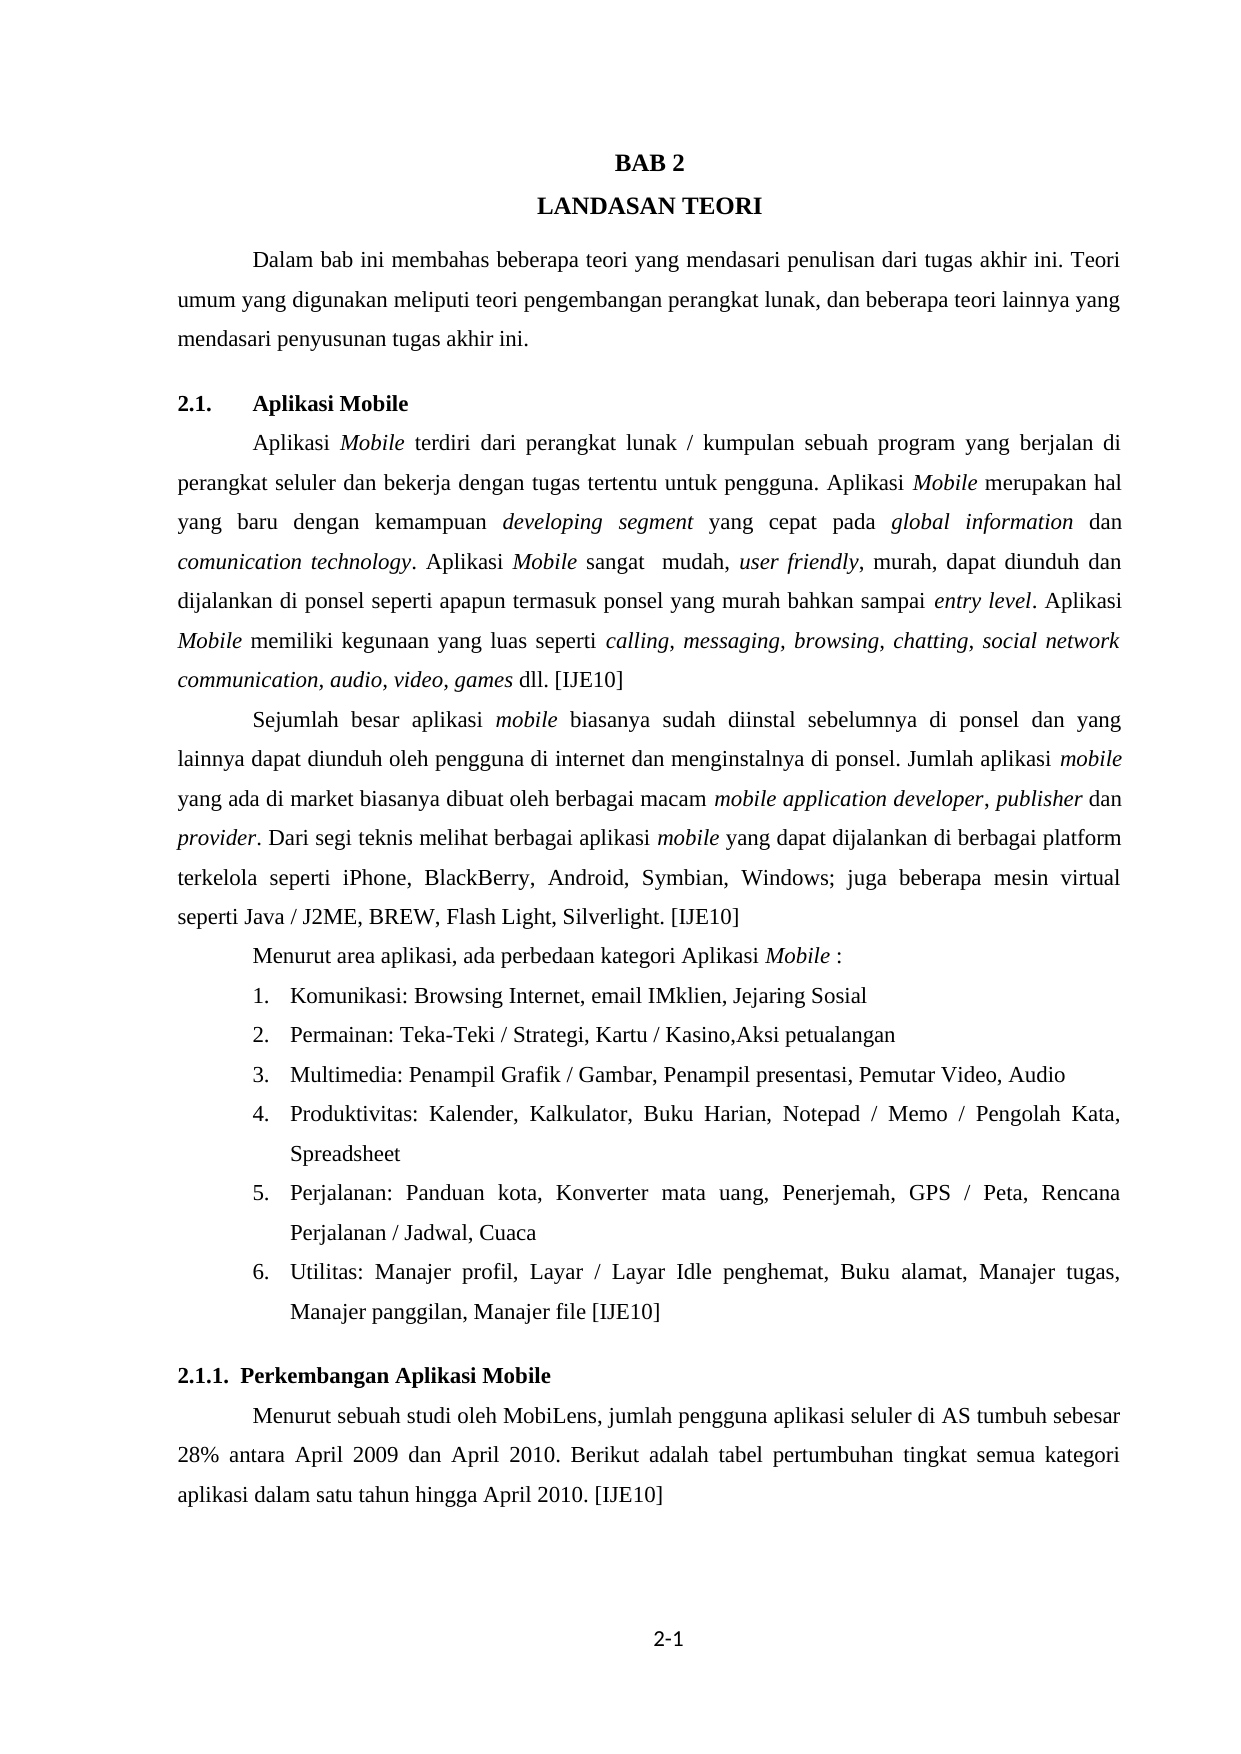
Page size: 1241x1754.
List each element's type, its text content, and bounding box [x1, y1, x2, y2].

text Aplikasi Mobile terdiri dari perangkat lunak / kumpulan sebuah program yang berjalan di perangkat seluler dan bekerja dengan tugas tertentu untuk pengguna. Aplikasi Mobile merupakan hal yang baru dengan kemampuan developing segment yang cepat pada global information dan comunication technology. Aplikasi Mobile sangat mudah, user friendly, murah, dapat diunduh dan dijalankan di ponsel seperti apapun termasuk ponsel yang murah bahkan sampai entry level. Aplikasi Mobile memiliki kegunaan yang luas seperti calling, messaging, browsing, chatting, social network communication, audio, video, games dll. [IJE10] [177, 429, 1122, 693]
list Produktivitas: Kalender, Kalkulator, Buku Harian, Notepad / Memo / Pengolah Kata, Spreadsheet [252, 1101, 1122, 1166]
list Perjalanan: Panduan kota, Konverter mata uang, Penerjemah, GPS / Peta, Rencana Perjalanan / Jadwal, Cuaca [252, 1179, 1122, 1245]
list Komunikasi: Browsing Internet, email IMklien, Jejaring Sosial [252, 982, 1122, 1008]
text Menurut area aplikasi, ada perbedaan kategori Aplikasi Mobile : [215, 943, 1122, 969]
list Utilitas: Manajer profil, Layar / Layar Idle penghemat, Buku alamat, Manajer tugas, Manajer panggilan, Manajer file [IJE10] [252, 1258, 1122, 1324]
list Multimedia: Penampil Grafik / Gambar, Penampil presentasi, Pemutar Video, Audio [252, 1061, 1122, 1087]
subtitle BAB 2 [177, 148, 1122, 176]
subtitle LANDASAN TEORI [177, 191, 1122, 219]
text Sejumlah besar aplikasi mobile biasanya sudah diinstal sebelumnya di ponsel dan yang lainnya dapat diunduh oleh pengguna di internet dan menginstalnya di ponsel. Jumlah aplikasi mobile yang ada di market biasanya dibuat oleh berbagai macam mobile application developer, publisher dan provider. Dari segi teknis melihat berbagai aplikasi mobile yang dapat dijalankan di berbagai platform terkelola seperti iPhone, BlackBerry, Android, Symbian, Windows; juga beberapa mesin virtual seperti Java / J2ME, BREW, Flash Light, Silverlight. [IJE10] [177, 706, 1122, 929]
list Permainan: Teka-Teki / Strategi, Kartu / Kasino,Aksi petualangan [252, 1022, 1122, 1048]
subtitle 2.1.1. Perkembangan Aplikasi Mobile [177, 1362, 1122, 1389]
text Menurut sebuah studi oleh MobiLens, jumlah pengguna aplikasi seluler di AS tumbuh sebesar 28% antara April 2009 dan April 2010. Berikut adalah tabel pertumbuhan tingkat semua kategori aplikasi dalam satu tahun hingga April 2010. [IJE10] [177, 1402, 1122, 1507]
subtitle 2.1. Aplikasi Mobile [177, 390, 1122, 416]
text Dalam bab ini membahas beberapa teori yang mendasari penulisan dari tugas akhir ini. Teori umum yang digunakan meliputi teori pengembangan perangkat lunak, dan beberapa teori lainnya yang mendasari penyusunan tugas akhir ini. [177, 246, 1122, 352]
